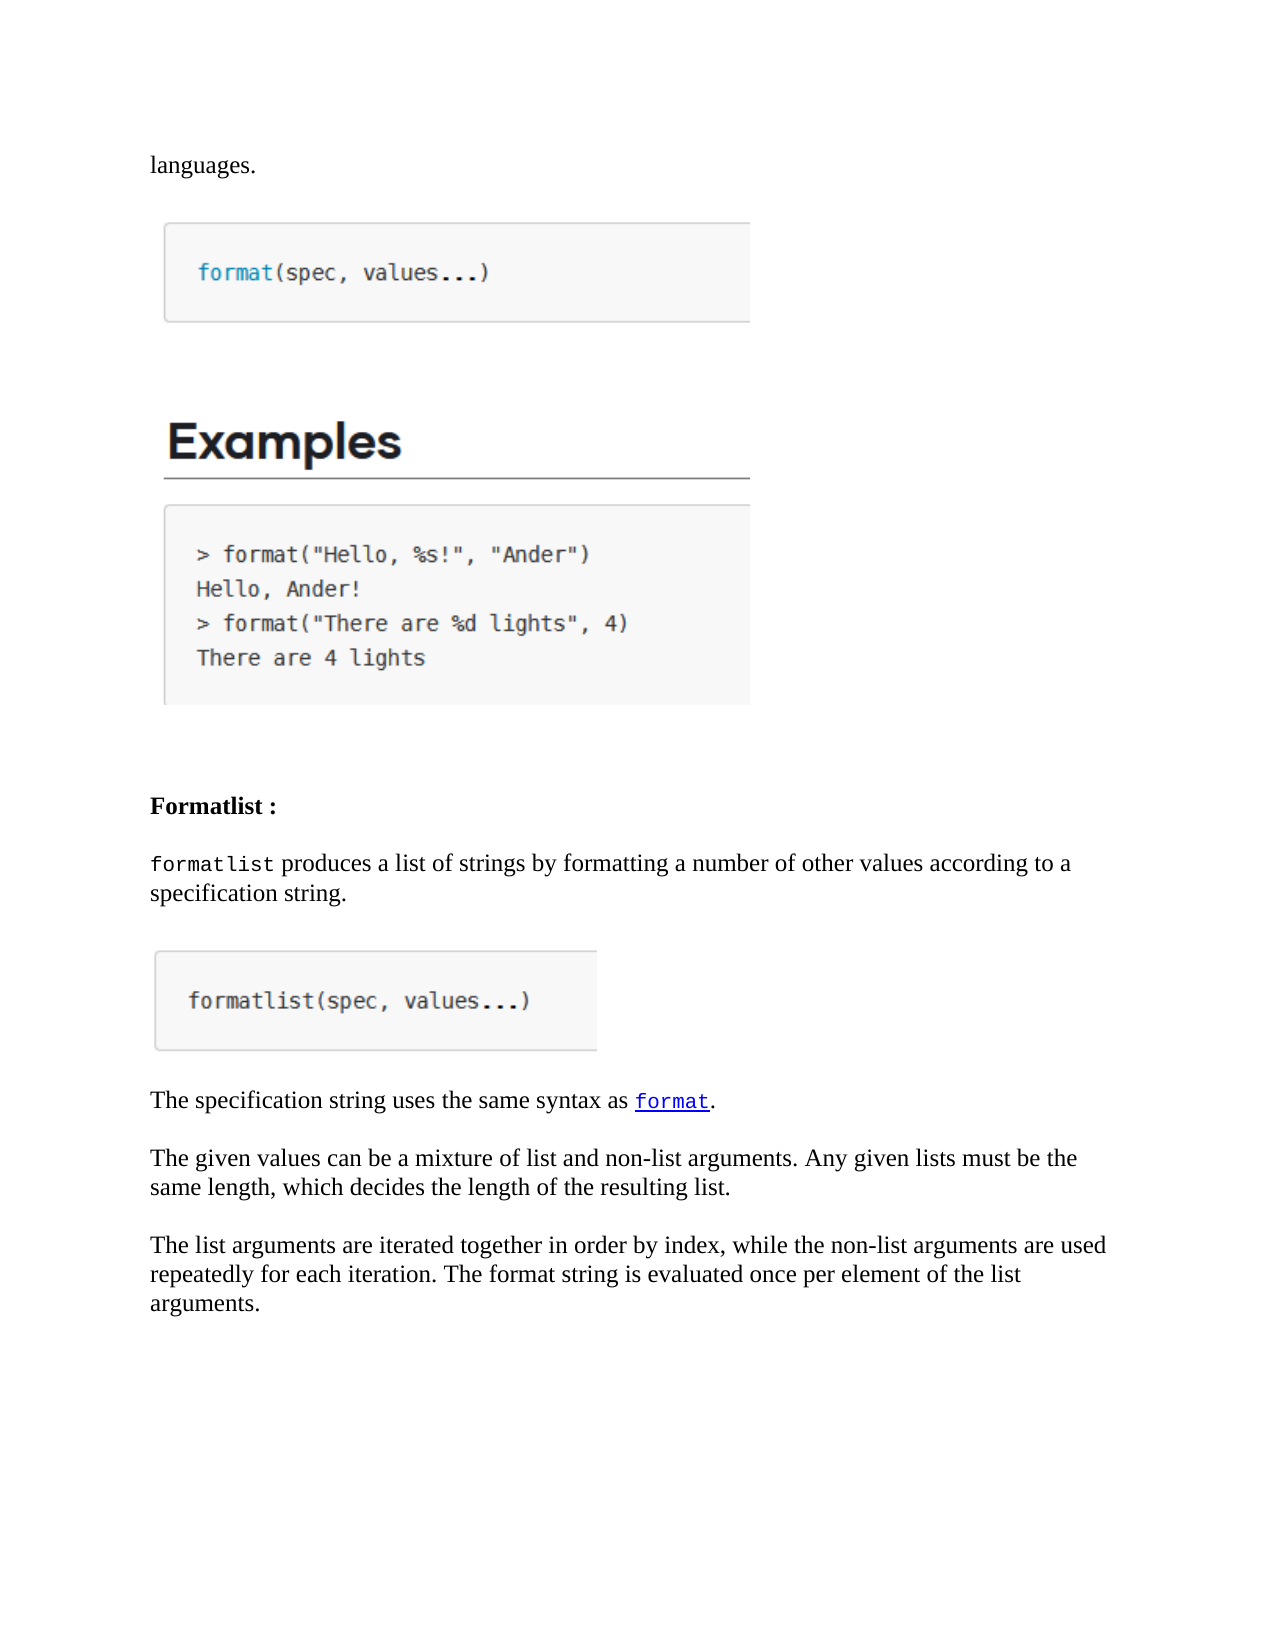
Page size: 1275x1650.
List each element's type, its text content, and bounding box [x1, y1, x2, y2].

text The list arguments are iterated together in order by index, while the non-list arguments are used repeatedly for each iteration. The format string is evaluated once per element of the list arguments. [150, 1230, 1125, 1316]
text The given values can be a mixture of list and non-list arguments. Any given lists must be the same length, which decides the length of the resulting list. [150, 1143, 1125, 1201]
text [150, 150, 1125, 762]
picture [150, 207, 750, 705]
text Formatlist : formatlist produces a list of strings by formatting a number of other values according to a specification string. The specification string uses the same syntax as format. [150, 791, 1125, 1114]
picture [150, 935, 597, 1056]
